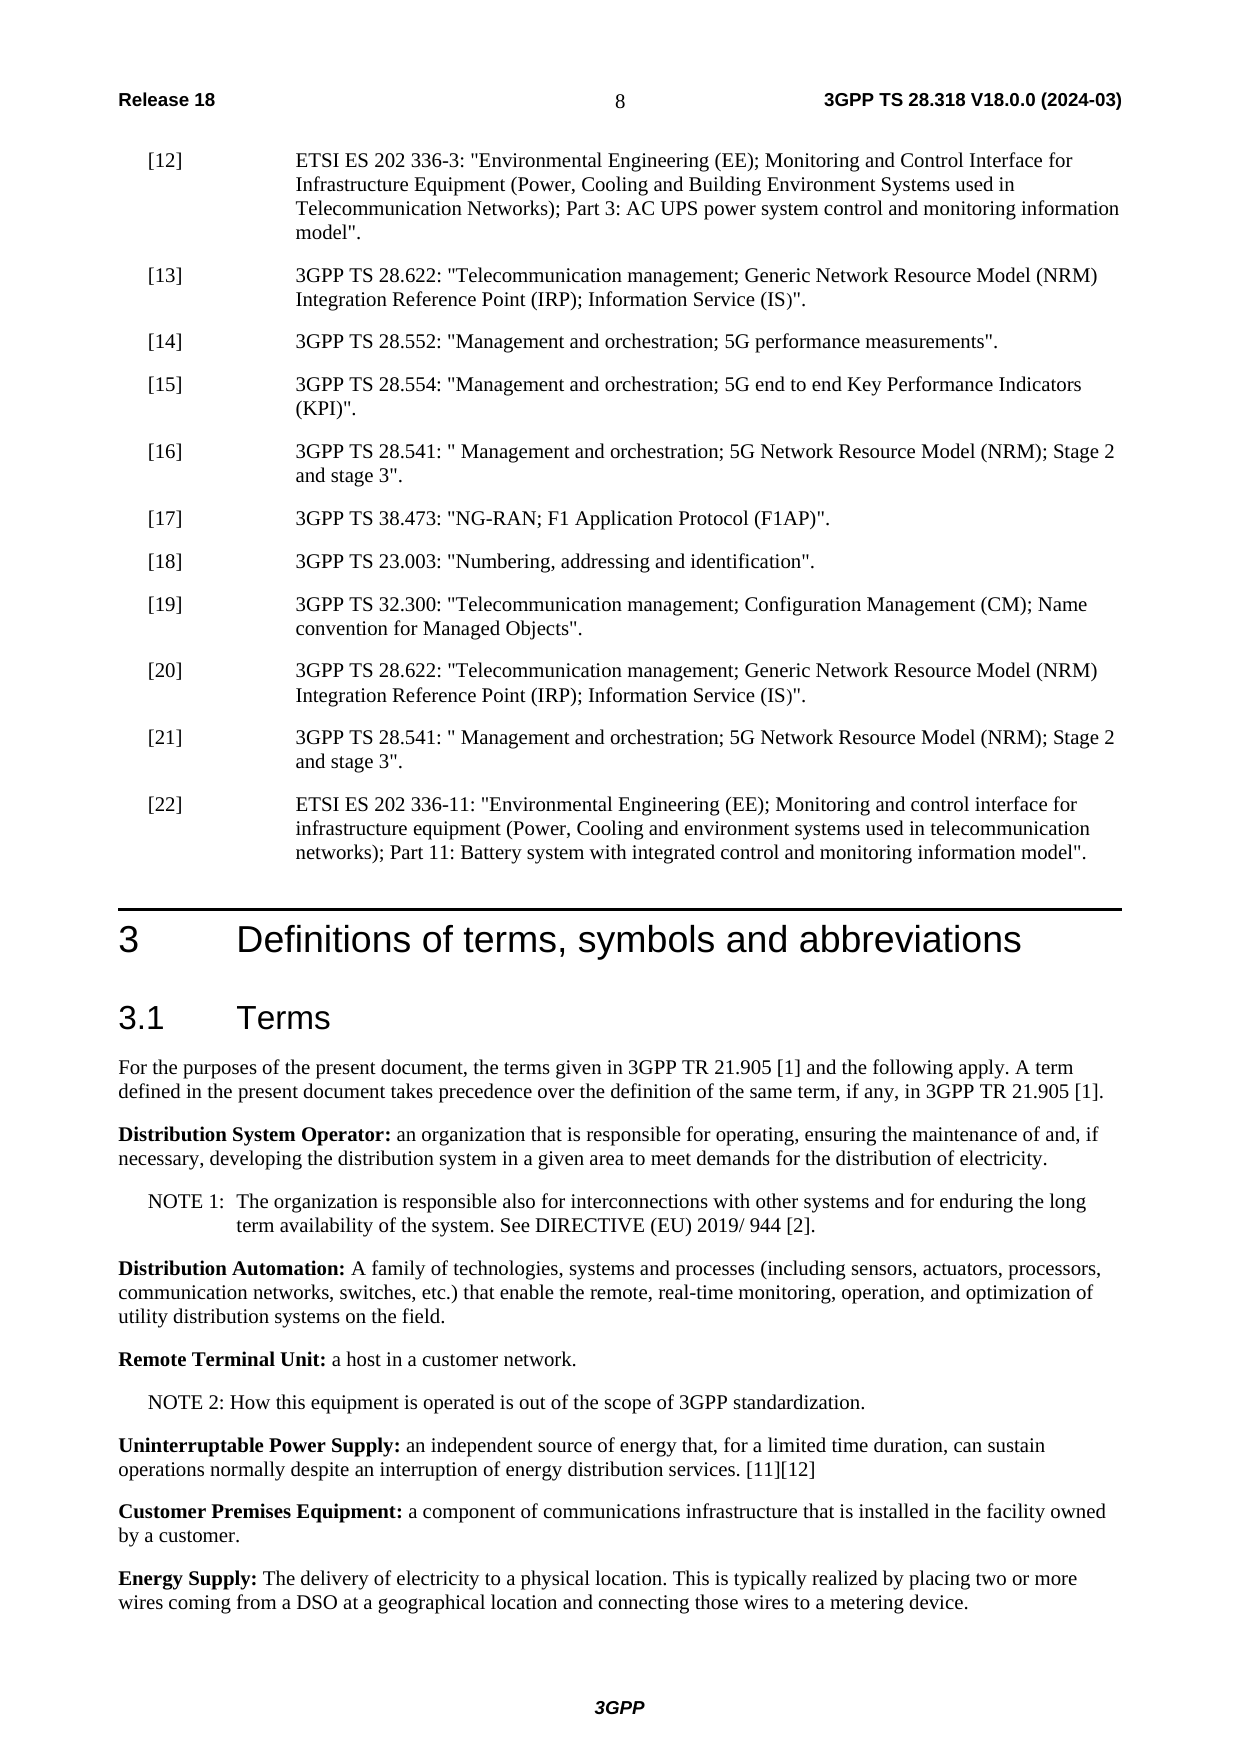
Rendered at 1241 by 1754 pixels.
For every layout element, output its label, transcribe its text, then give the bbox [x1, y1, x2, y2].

text [21] 3GPP TS 28.541: " Management and orchestration; 5G Network Resource Model (NRM); Stage 2 and stage 3". [148, 725, 1122, 773]
text Customer Premises Equipment: a component of communications infrastructure that is installed in the facility owned by a customer. [118, 1499, 1122, 1547]
text NOTE 2: How this equipment is operated is out of the scope of 3GPP standardization. [148, 1390, 1122, 1414]
text [22] ETSI ES 202 336-11: "Environmental Engineering (EE); Monitoring and control interface for infrastructure equipment (Power, Cooling and environment systems used in telecommunication networks); Part 11: Battery system with integrated control and monitoring information model". [148, 792, 1122, 864]
text Uninterruptable Power Supply: an independent source of energy that, for a limited time duration, can sustain operations normally despite an interruption of energy distribution services. [11][12] [118, 1432, 1122, 1481]
text Distribution System Operator: an organization that is responsible for operating, ensuring the maintenance of and, if necessary, developing the distribution system in a given area to meet demands for the distribution of electricity. [118, 1122, 1122, 1170]
text [13] 3GPP TS 28.622: "Telecommunication management; Generic Network Resource Model (NRM) Integration Reference Point (IRP); Information Service (IS)". [148, 262, 1122, 311]
text [15] 3GPP TS 28.554: "Management and orchestration; 5G end to end Key Performance Indicators (KPI)". [148, 372, 1122, 420]
text [12] ETSI ES 202 336-3: "Environmental Engineering (EE); Monitoring and Control Interface for Infrastructure Equipment (Power, Cooling and Building Environment Systems used in Telecommunication Networks); Part 3: AC UPS power system control and monitoring information model". [148, 147, 1122, 244]
subtitle 3 Definitions of terms, symbols and abbreviations [118, 911, 1122, 961]
text [18] 3GPP TS 23.003: "Numbering, addressing and identification". [148, 549, 1122, 573]
text Remote Terminal Unit: a host in a customer network. [118, 1347, 1122, 1371]
text [17] 3GPP TS 38.473: "NG-RAN; F1 Application Protocol (F1AP)". [148, 506, 1122, 530]
text [14] 3GPP TS 28.552: "Management and orchestration; 5G performance measurements". [148, 329, 1122, 353]
text [20] 3GPP TS 28.622: "Telecommunication management; Generic Network Resource Model (NRM) Integration Reference Point (IRP); Information Service (IS)". [148, 658, 1122, 707]
text NOTE 1: The organization is responsible also for interconnections with other systems and for enduring the long term availability of the system. See DIRECTIVE (EU) 2019/ 944 [2]. [148, 1189, 1122, 1237]
text Energy Supply: The delivery of electricity to a physical location. This is typically realized by placing two or more wires coming from a DSO at a geographical location and connecting those wires to a metering device. [118, 1566, 1122, 1614]
text Distribution Automation: A family of technologies, systems and processes (including sensors, actuators, processors, communication networks, switches, etc.) that enable the remote, real-time monitoring, operation, and optimization of utility distribution systems on the field. [118, 1256, 1122, 1328]
text For the purposes of the present document, the terms given in 3GPP TR 21.905 [1] and the following apply. A term defined in the present document takes precedence over the definition of the same term, if any, in 3GPP TR 21.905 [1]. [118, 1055, 1122, 1103]
subtitle 3.1 Terms [118, 998, 1122, 1037]
text [19] 3GPP TS 32.300: "Telecommunication management; Configuration Management (CM); Name convention for Managed Objects". [148, 592, 1122, 640]
text [16] 3GPP TS 28.541: " Management and orchestration; 5G Network Resource Model (NRM); Stage 2 and stage 3". [148, 439, 1122, 487]
